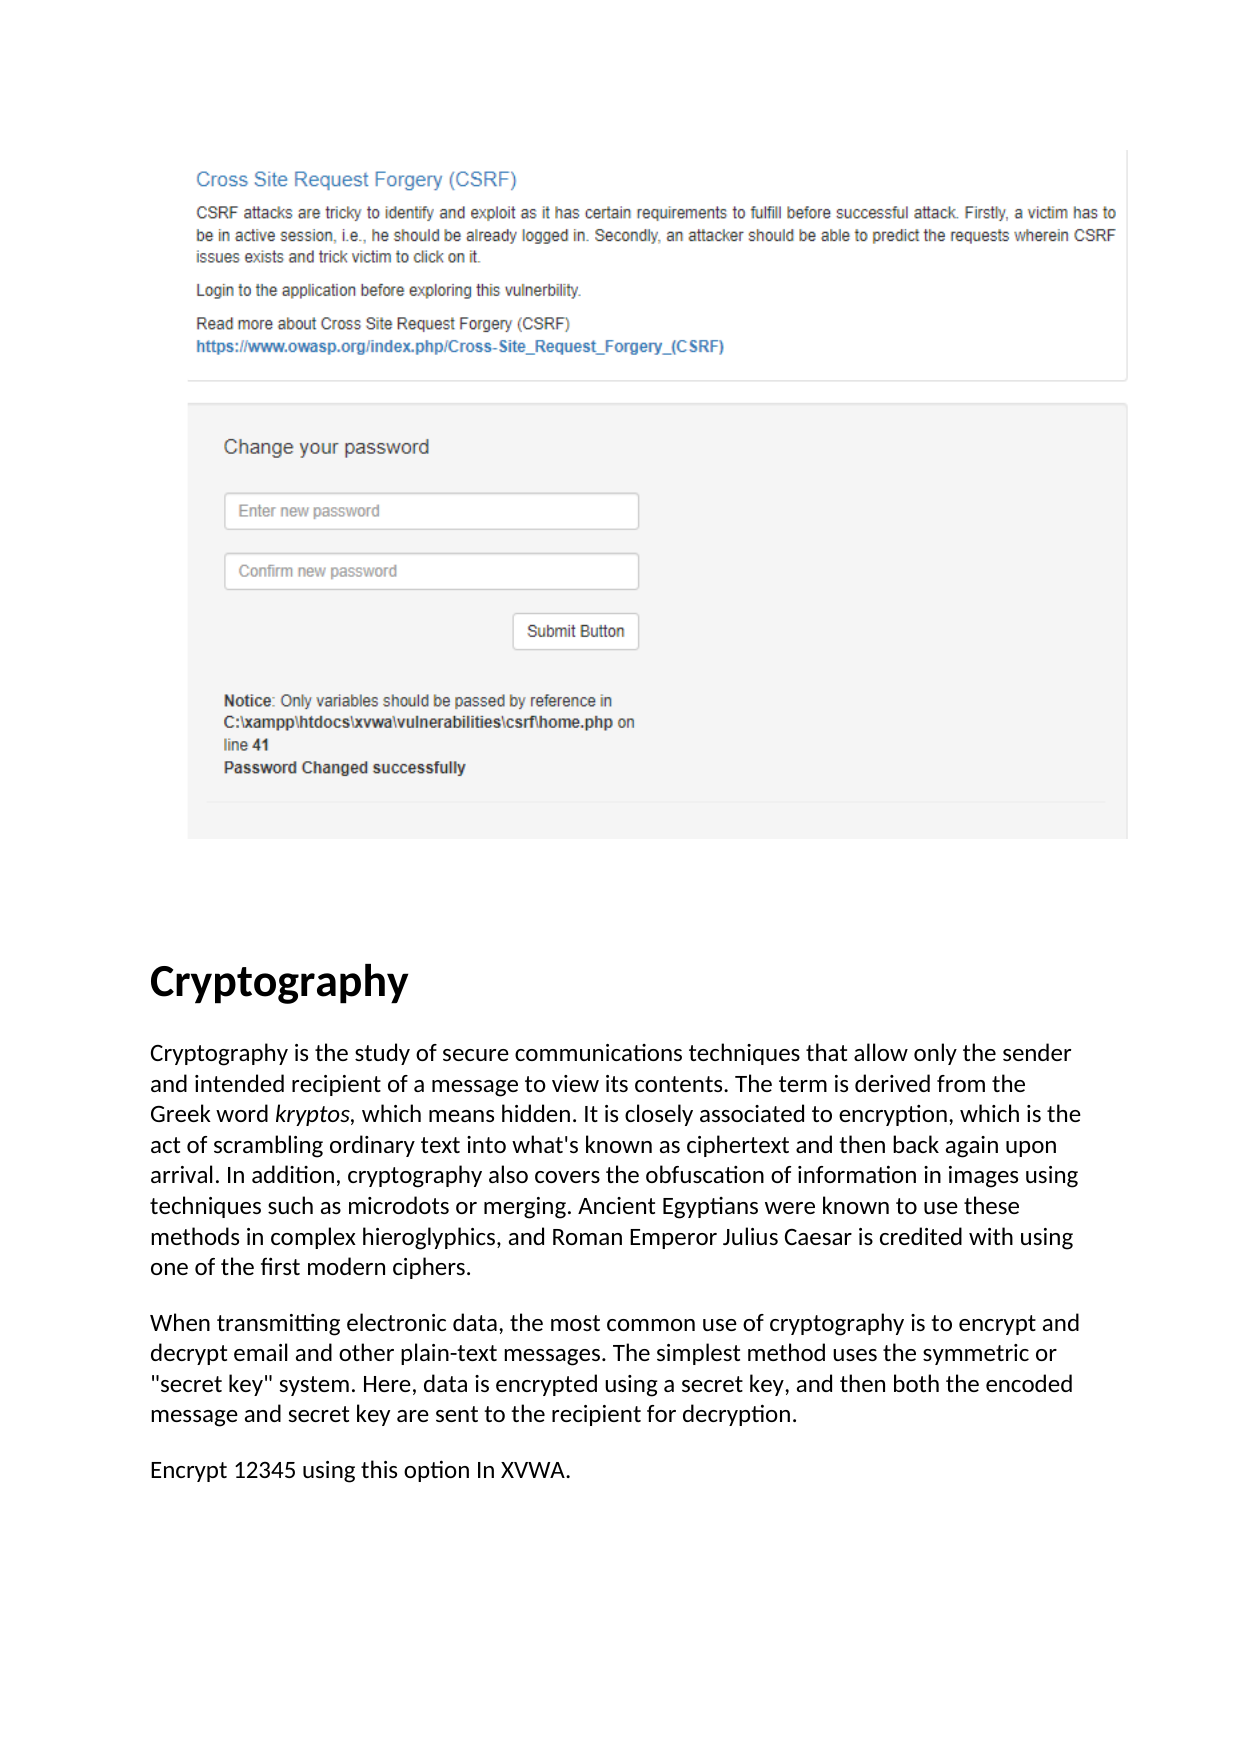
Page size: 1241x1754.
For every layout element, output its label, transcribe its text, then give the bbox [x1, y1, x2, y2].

text When transmitting electronic data, the most common use of cryptography is to encrypt and decrypt email and other plain-text messages. The simplest method uses the symmetric or "secret key" system. Here, data is encrypted using a secret key, and then both the encoded message and secret key are sent to the recipient for decryption. [150, 1307, 1090, 1429]
text Cryptography [150, 952, 1090, 1008]
text Encrypt 12345 using this option In XVWA. [150, 1454, 1090, 1484]
text Cryptography is the study of secure communications techniques that allow only the sender and intended recipient of a message to view its contents. The term is derived from the Greek word kryptos, which means hidden. It is closely associated to encryption, which is the act of scrambling ordinary text into what's known as ciphertext and then back again upon arrival. In addition, cryptography also covers the obfuscation of information in images using techniques such as microdots or merging. Ancient Egyptians were known to use these methods in complex hieroglyphics, and Roman Emperor Julius Caesar is credited with using one of the first modern ciphers. [150, 1037, 1090, 1282]
picture [187, 150, 1128, 839]
